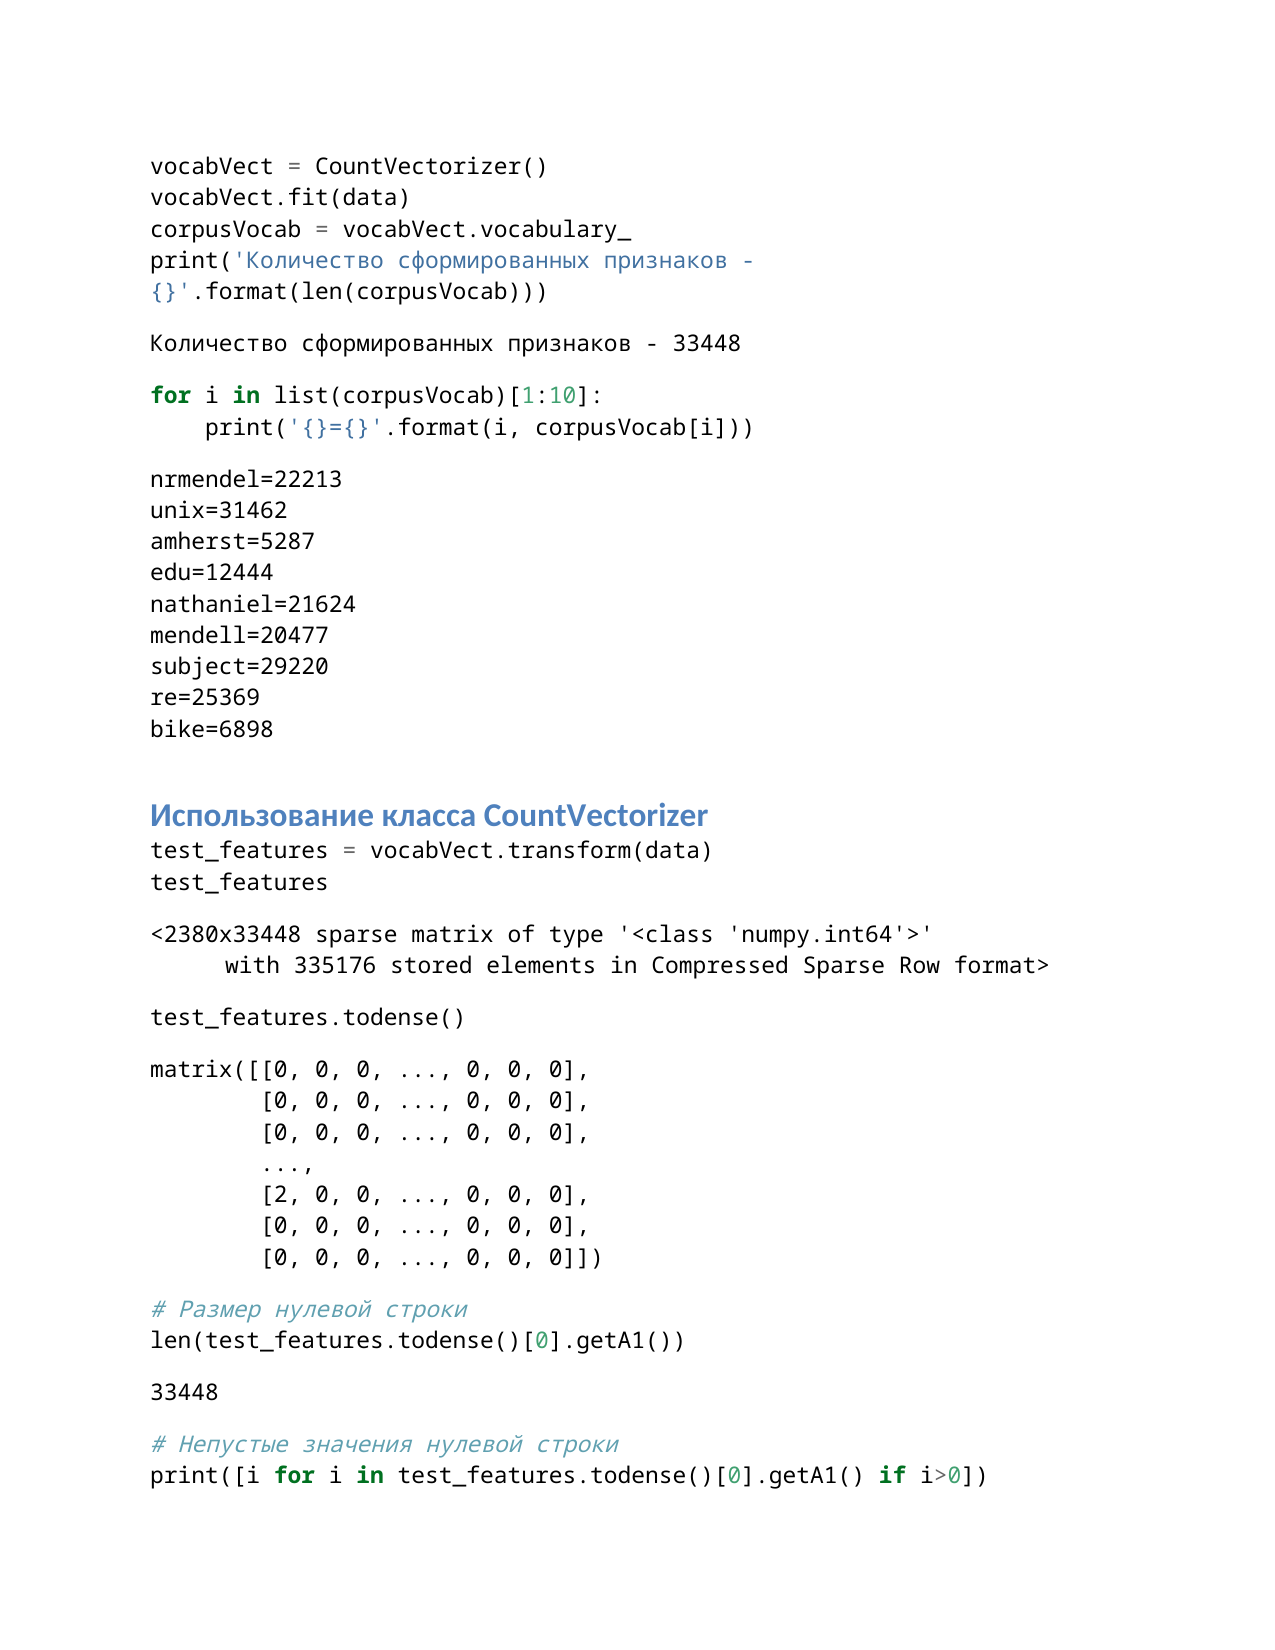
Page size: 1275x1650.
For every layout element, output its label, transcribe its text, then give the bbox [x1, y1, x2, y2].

text # Непустые значения нулевой строки print([i for i in test_features.todense()[0].getA1() if i>0]) [150, 1428, 1125, 1491]
text for i in list(corpusVocab)[1:10]: print('{}={}'.format(i, corpusVocab[i])) [150, 379, 1125, 442]
text matrix([[0, 0, 0, ..., 0, 0, 0], [0, 0, 0, ..., 0, 0, 0], [0, 0, 0, ..., 0, 0, 0], ..., [2, 0, 0, ..., 0, 0, 0], [0, 0, 0, ..., 0, 0, 0], [0, 0, 0, ..., 0, 0, 0]]) [150, 1053, 1125, 1272]
text nrmendel=22213 unix=31462 amherst=5287 edu=12444 nathaniel=21624 mendell=20477 subject=29220 re=25369 bike=6898 [150, 462, 1125, 744]
text test_features.todense() [150, 1001, 1125, 1032]
text # Размер нулевой строки len(test_features.todense()[0].getA1()) [150, 1293, 1125, 1355]
text 33448 [150, 1376, 1125, 1407]
subtitle Использование класса CountVectorizer [150, 794, 1125, 834]
text test_features = vocabVect.transform(data) test_features [150, 834, 1125, 897]
text <2380x33448 sparse matrix of type '<class 'numpy.int64'>' with 335176 stored elements in Compressed Sparse Row format> [150, 918, 1125, 980]
text vocabVect = CountVectorizer() vocabVect.fit(data) corpusVocab = vocabVect.vocabulary_ print('Количество сформированных признаков - {}'.format(len(corpusVocab))) [150, 150, 1125, 306]
text Количество сформированных признаков - 33448 [150, 327, 1125, 358]
